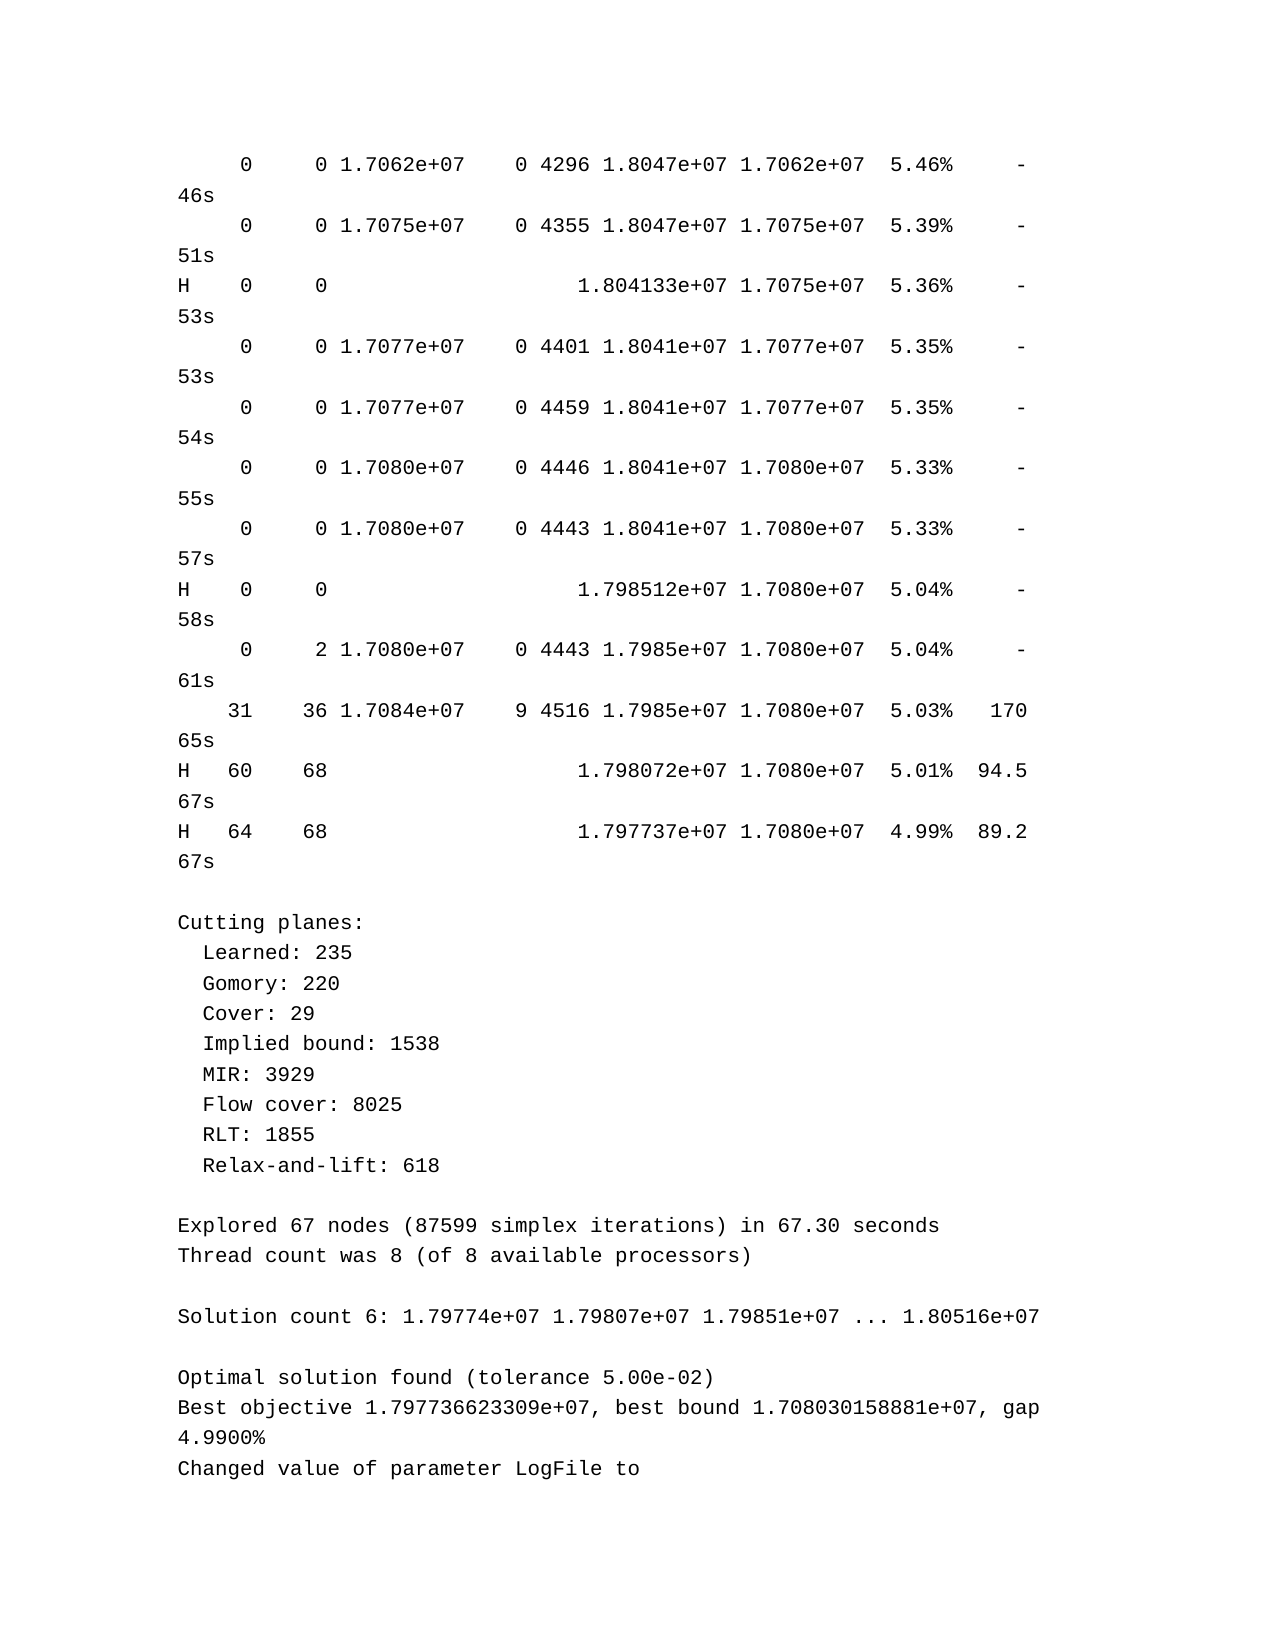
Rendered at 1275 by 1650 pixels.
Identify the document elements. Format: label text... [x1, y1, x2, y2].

text Learned: 235 [177, 936, 1098, 966]
text 31 36 1.7084e+07 9 4516 1.7985e+07 1.7080e+07 5.03% 170 65s [177, 693, 1098, 754]
text Implied bound: 1538 [177, 1027, 1098, 1057]
text 0 0 1.7080e+07 0 4446 1.8041e+07 1.7080e+07 5.33% - 55s [177, 451, 1098, 511]
text Best objective 1.797736623309e+07, best bound 1.708030158881e+07, gap 4.9900% [177, 1390, 1098, 1451]
text 0 0 1.7077e+07 0 4459 1.8041e+07 1.7077e+07 5.35% - 54s [177, 390, 1098, 451]
text H 0 0 1.798512e+07 1.7080e+07 5.04% - 58s [177, 572, 1098, 633]
text H 64 68 1.797737e+07 1.7080e+07 4.99% 89.2 67s [177, 814, 1098, 875]
text 0 0 1.7077e+07 0 4401 1.8041e+07 1.7077e+07 5.35% - 53s [177, 329, 1098, 390]
text 0 0 1.7075e+07 0 4355 1.8047e+07 1.7075e+07 5.39% - 51s [177, 208, 1098, 269]
text 0 0 1.7062e+07 0 4296 1.8047e+07 1.7062e+07 5.46% - 46s [177, 148, 1098, 208]
text Gomory: 220 [177, 966, 1098, 996]
text Changed value of parameter LogFile to [177, 1451, 1098, 1481]
text Flow cover: 8025 [177, 1087, 1098, 1118]
text Optimal solution found (tolerance 5.00e-02) [177, 1360, 1098, 1390]
text 0 2 1.7080e+07 0 4443 1.7985e+07 1.7080e+07 5.04% - 61s [177, 633, 1098, 693]
text H 0 0 1.804133e+07 1.7075e+07 5.36% - 53s [177, 269, 1098, 329]
text RLT: 1855 [177, 1118, 1098, 1148]
text Explored 67 nodes (87599 simplex iterations) in 67.30 seconds [177, 1208, 1098, 1239]
text H 60 68 1.798072e+07 1.7080e+07 5.01% 94.5 67s [177, 754, 1098, 814]
text Solution count 6: 1.79774e+07 1.79807e+07 1.79851e+07 ... 1.80516e+07 [177, 1299, 1098, 1330]
text Cutting planes: [177, 905, 1098, 936]
text Relax-and-lift: 618 [177, 1148, 1098, 1178]
text Cover: 29 [177, 996, 1098, 1027]
text 0 0 1.7080e+07 0 4443 1.8041e+07 1.7080e+07 5.33% - 57s [177, 511, 1098, 572]
text Thread count was 8 (of 8 available processors) [177, 1239, 1098, 1269]
text MIR: 3929 [177, 1057, 1098, 1087]
